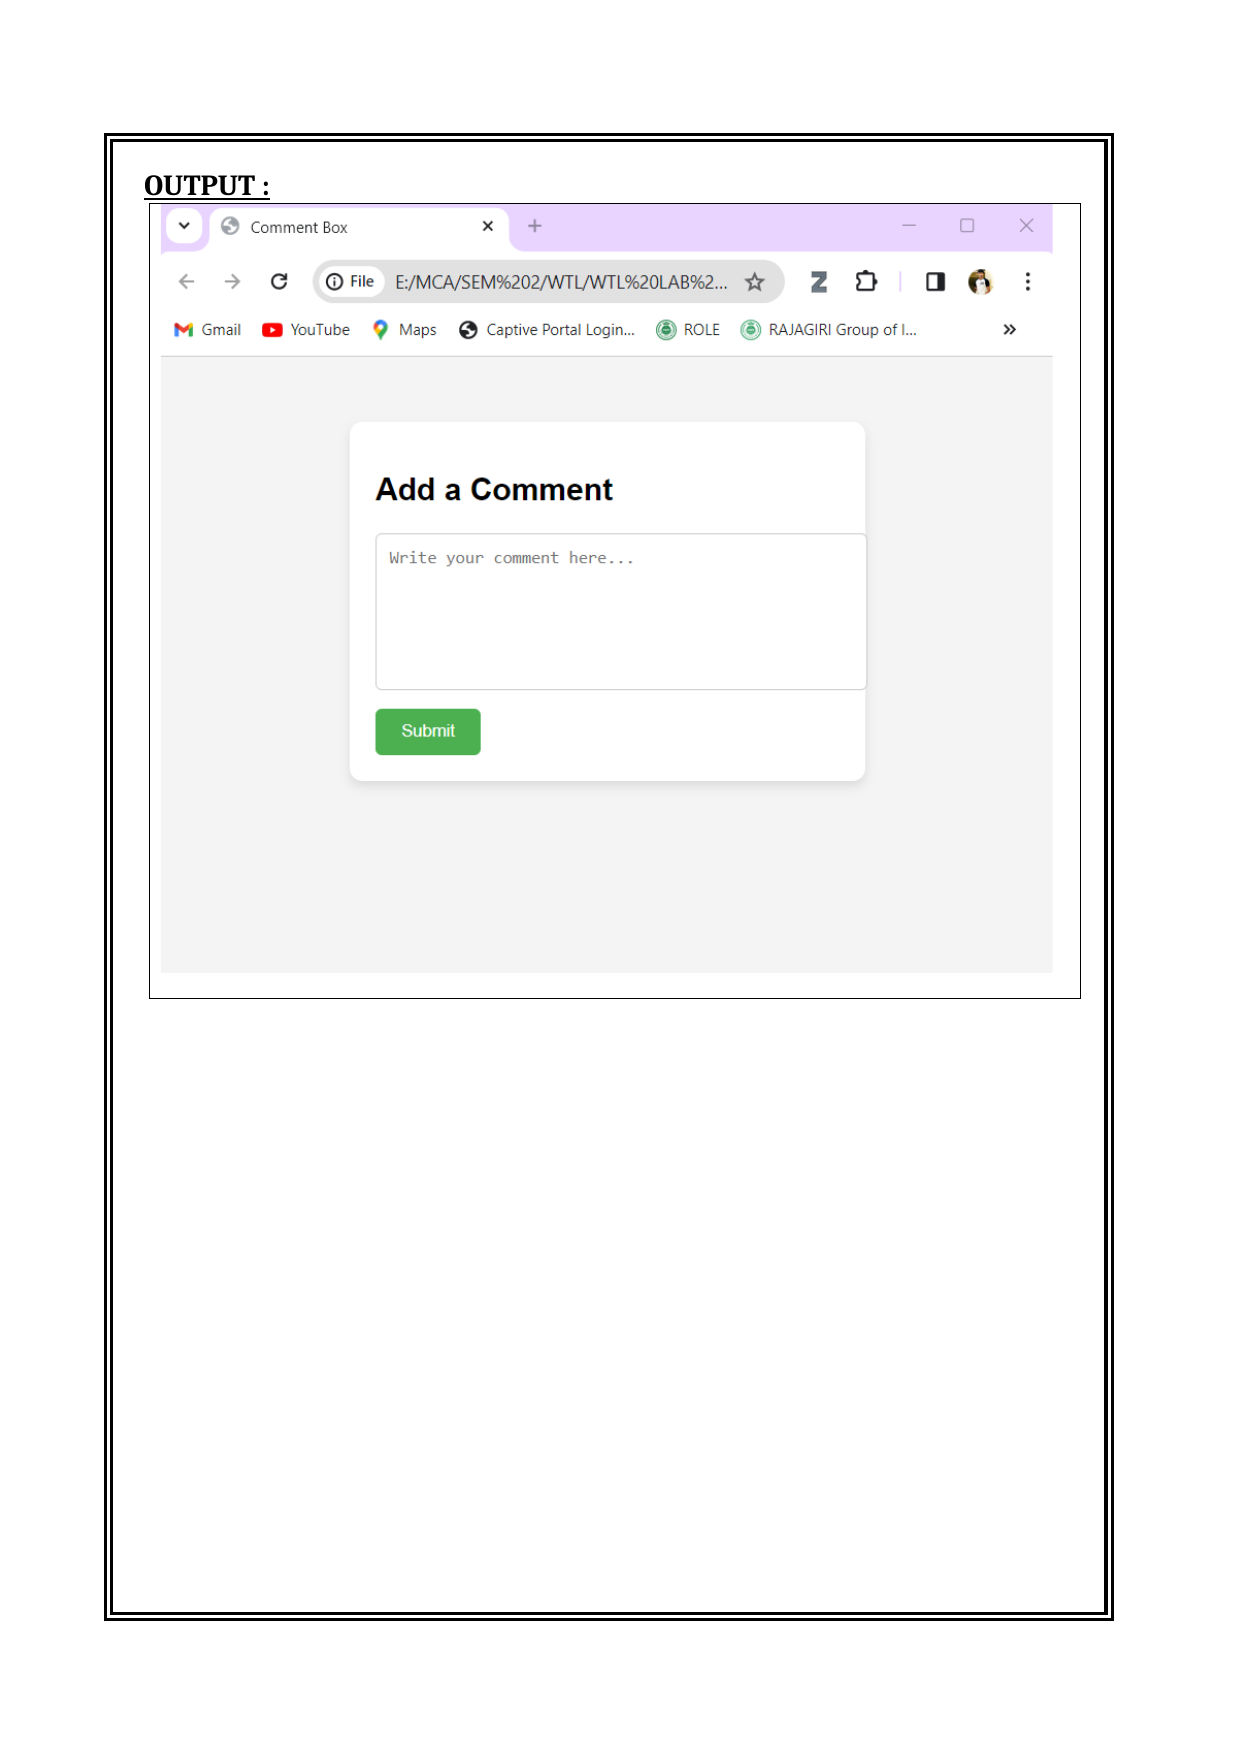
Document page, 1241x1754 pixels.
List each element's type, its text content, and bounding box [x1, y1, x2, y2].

text OUTPUT : [144, 169, 1096, 203]
table_header [150, 204, 1080, 998]
picture [160, 204, 1053, 973]
